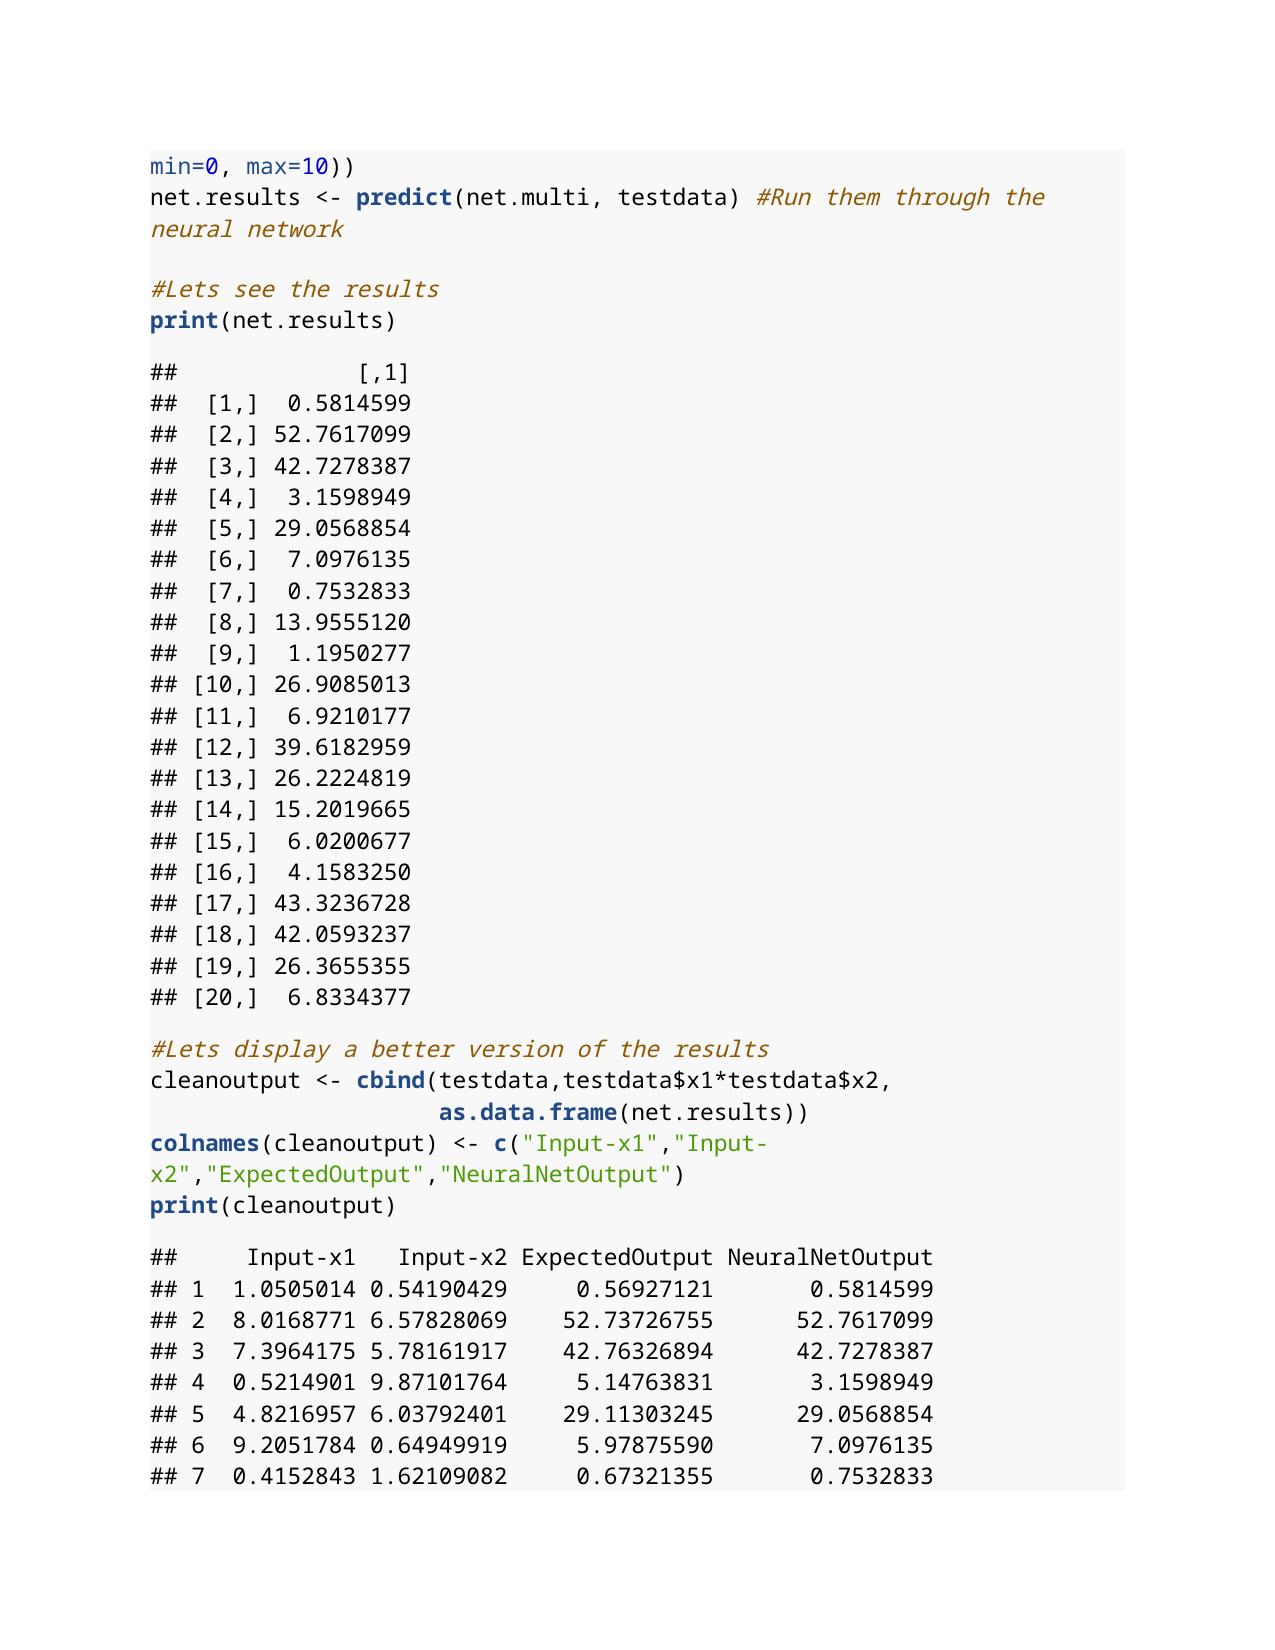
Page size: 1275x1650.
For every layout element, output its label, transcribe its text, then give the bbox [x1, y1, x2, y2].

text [150, 1241, 1125, 1491]
text #Lets display a better version of the results cleanoutput <- cbind(testdata,testdata$x1*testdata$x2, as.data.frame(net.results)) colnames(cleanoutput) <- c("Input-x1","Input-x2","ExpectedOutput","NeuralNetOutput") print(cleanoutput) [397, 1033, 1125, 1220]
text ## [,1] ## [1,] 0.5814599 ## [2,] 52.7617099 ## [3,] 42.7278387 ## [4,] 3.1598949 ## [5,] 29.0568854 ## [6,] 7.0976135 ## [7,] 0.7532833 ## [8,] 13.9555120 ## [9,] 1.1950277 ## [10,] 26.9085013 ## [11,] 6.9210177 ## [12,] 39.6182959 ## [13,] 26.2224819 ## [14,] 15.2019665 ## [15,] 6.0200677 ## [16,] 4.1583250 ## [17,] 43.3236728 ## [18,] 42.0593237 ## [19,] 26.3655355 ## [20,] 6.8334377 [150, 356, 1125, 1012]
